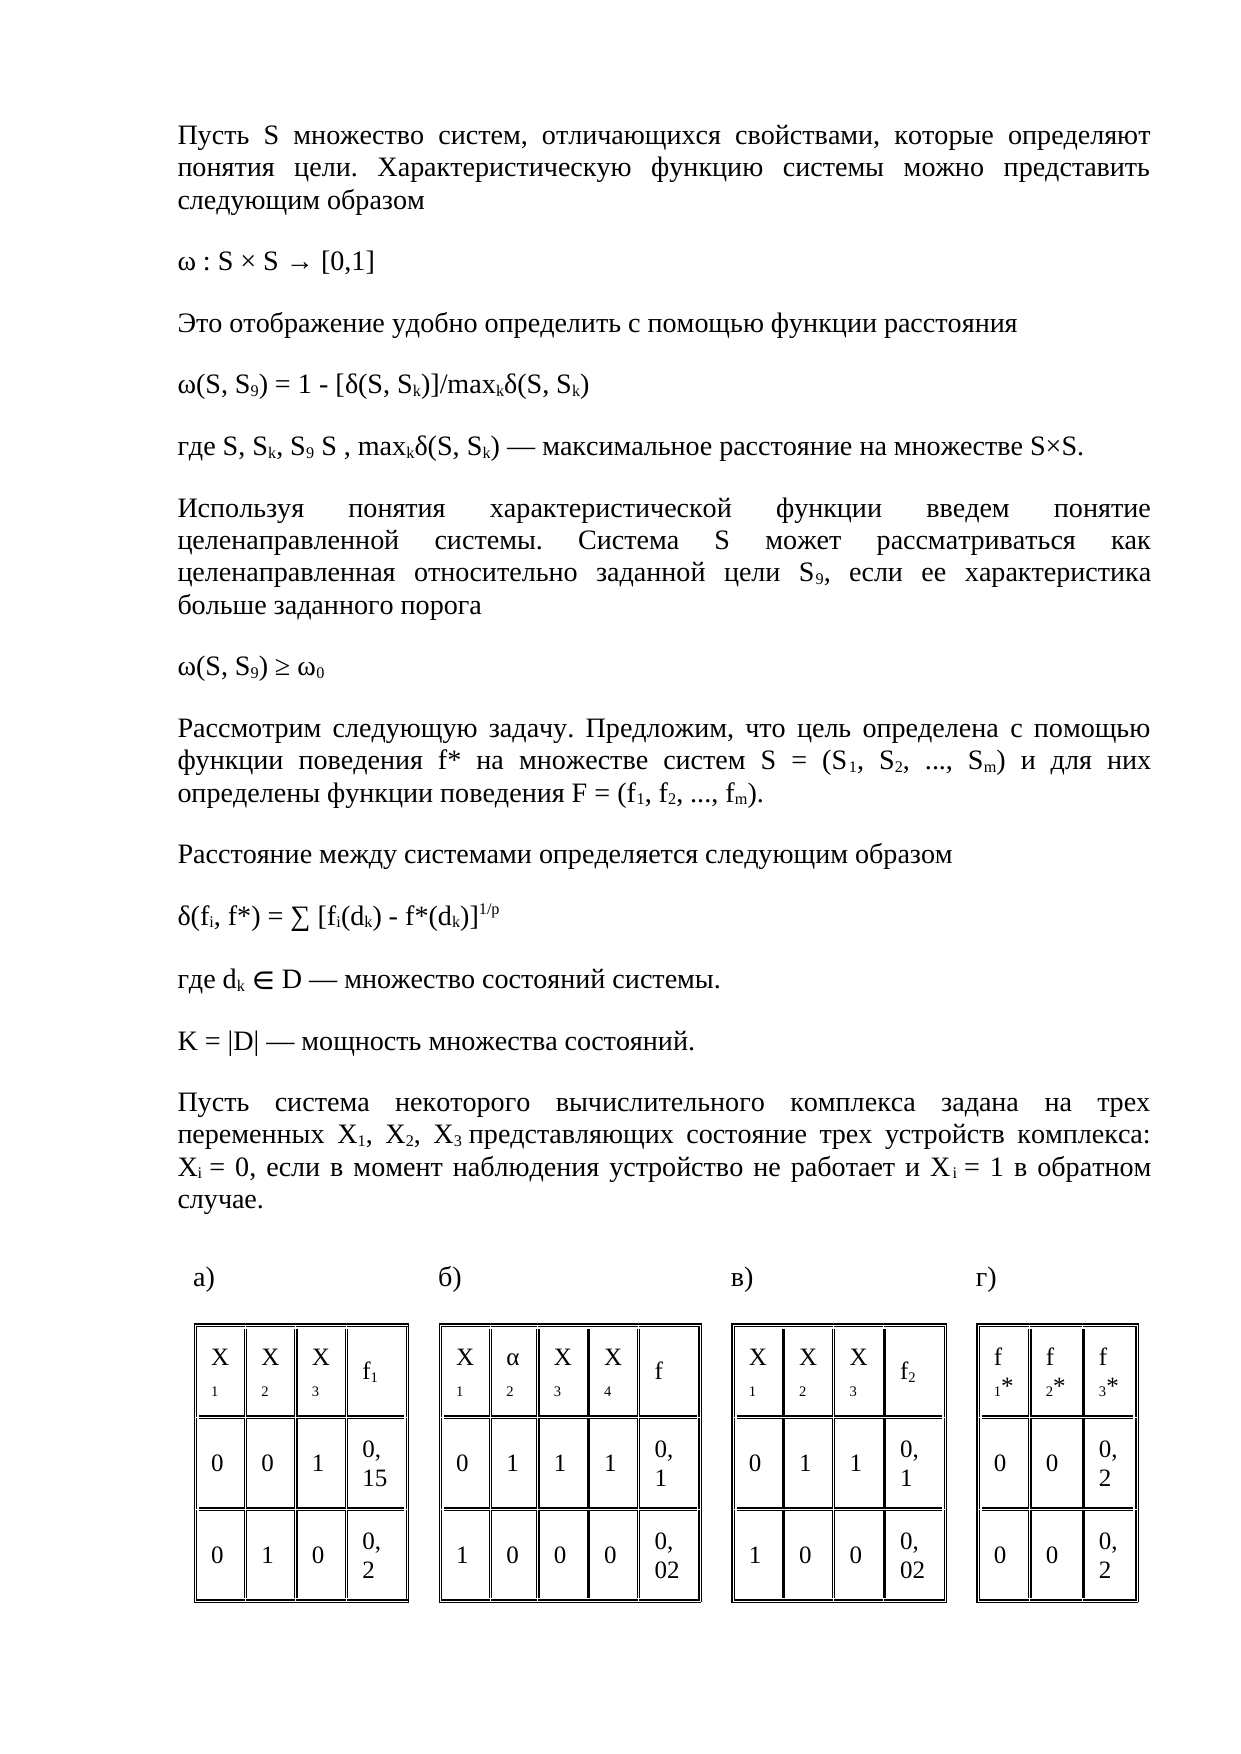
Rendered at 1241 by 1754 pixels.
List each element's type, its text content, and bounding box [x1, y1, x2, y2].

table_cell [177, 1308, 422, 1618]
text где dk ∈ D — множество состояний системы. [177, 961, 1152, 994]
table_cell [960, 1308, 1152, 1618]
table_header б) [422, 1244, 715, 1308]
text ω(S, S9) ≥ ω0 [177, 649, 1152, 682]
table_header в) [715, 1244, 960, 1308]
table_header а) [177, 1244, 422, 1308]
text ω(S, S9) = 1 - [δ(S, Sk)]/maxkδ(S, Sk) [177, 368, 1152, 400]
text Используя понятия характеристической функции введем понятие целенаправленной системы. Система S может рассматриваться как целенаправленная относительно заданной цели S9, если ее характеристика больше заданного порога [177, 491, 1152, 620]
text δ(fi, f*) = ∑ [fi(dk) - f*(dk)]1/p [177, 899, 1152, 931]
table_header г) [960, 1244, 1152, 1308]
text K = |D| — мощность множества состояний. [177, 1024, 1152, 1056]
text Расстояние между системами определяется следующим образом [177, 837, 1152, 870]
table_cell [715, 1308, 960, 1618]
text Пусть система некоторого вычислительного комплекса задана на трех переменных X1, X2, X3 представляющих состояние трех устройств комплекса: Xi = 0, если в момент наблюдения устройство не работает и Xi = 1 в обратном случае. [177, 1085, 1152, 1215]
text Пусть S множество систем, отличающихся свойствами, которые определяют понятия цели. Характеристическую функцию системы можно представить следующим образом [177, 118, 1152, 215]
text ω : S × S → [0,1] [177, 244, 1152, 277]
table_cell [422, 1308, 715, 1618]
text Рассмотрим следующую задачу. Предложим, что цель определена с помощью функции поведения f* на множестве систем S = (S1, S2, ..., Sm) и для них определены функции поведения F = (f1, f2, ..., fm). [177, 711, 1152, 808]
text где S, Sk, S9 S , maxkδ(S, Sk) — максимальное расстояние на множестве S×S. [177, 429, 1152, 462]
text Это отображение удобно определить с помощью функции расстояния [177, 306, 1152, 338]
